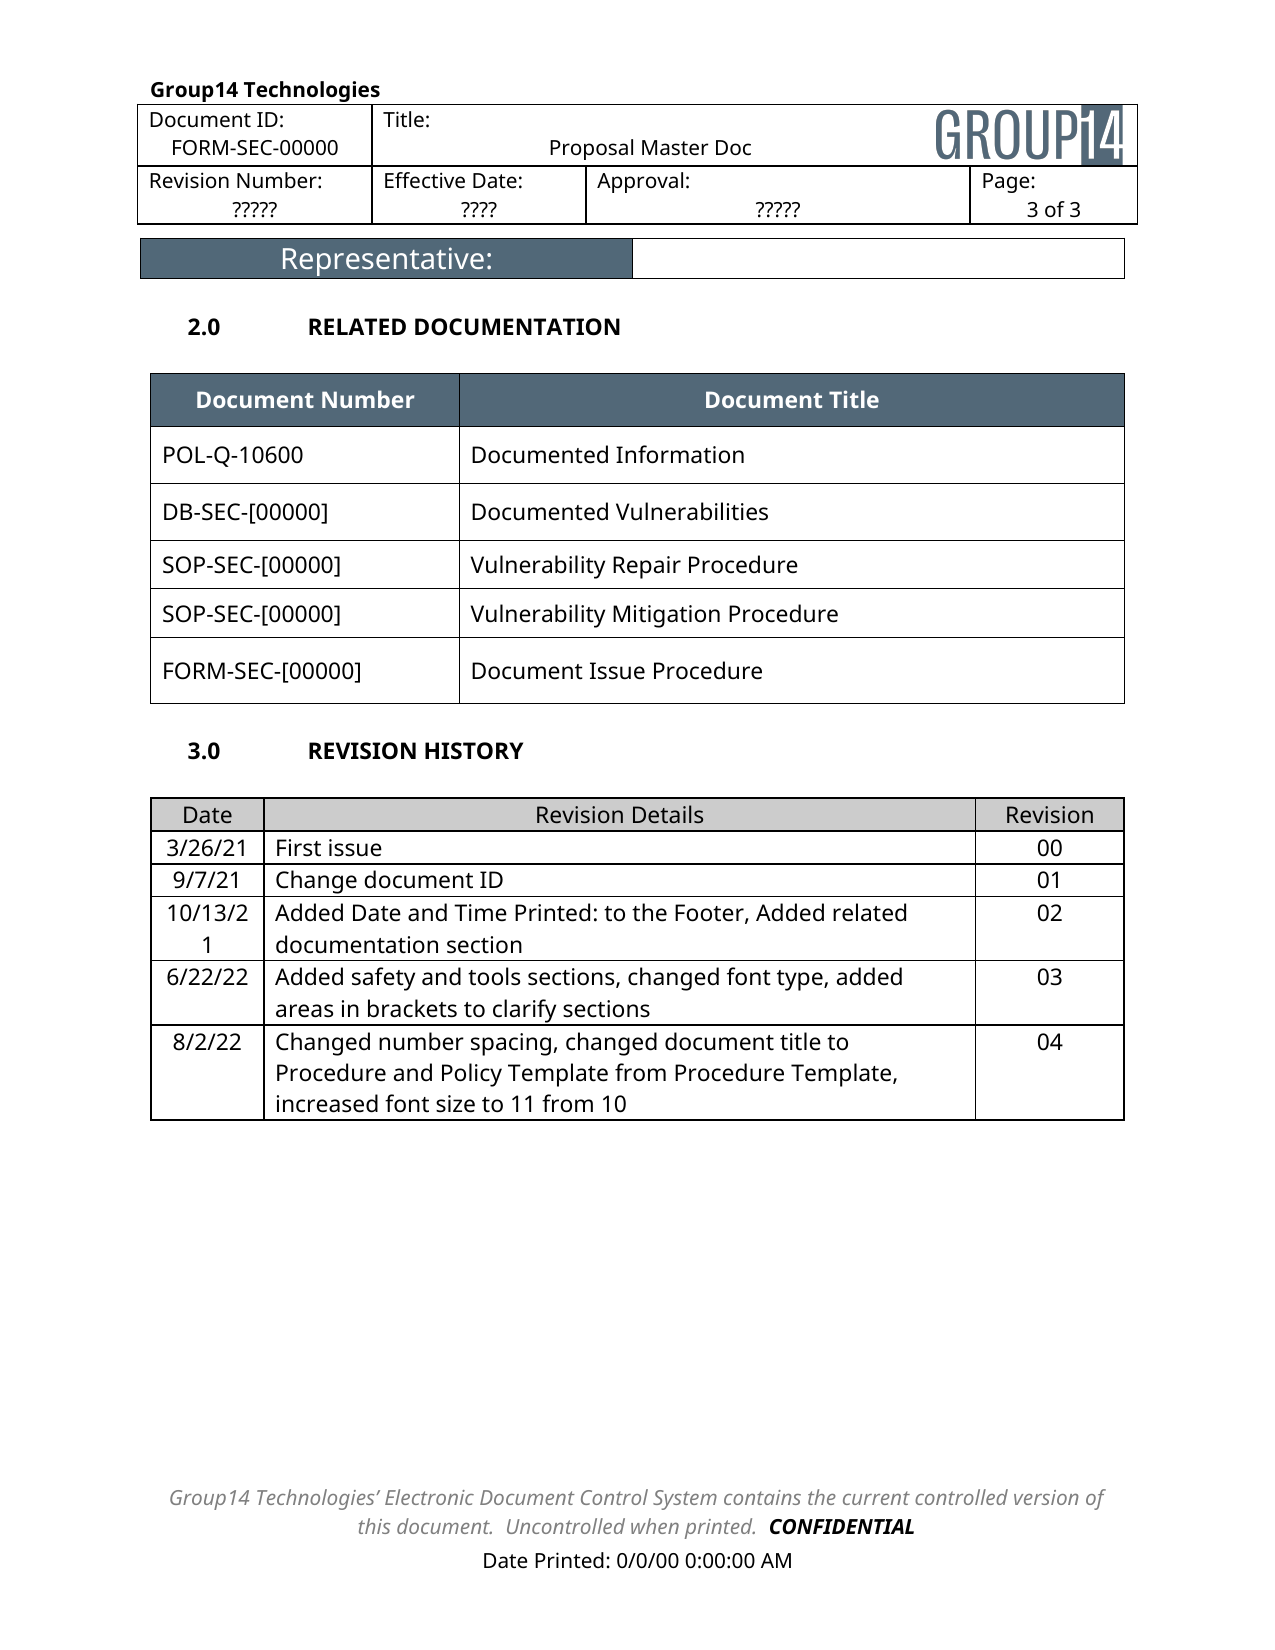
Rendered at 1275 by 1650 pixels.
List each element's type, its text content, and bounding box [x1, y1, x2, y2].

table_cell Vulnerability Repair Procedure [460, 541, 1124, 588]
list REVISION HISTORY [187, 735, 1125, 766]
table_cell Owning Department Representative: [141, 239, 632, 278]
table_cell 6/22/22 [152, 961, 263, 1024]
table_cell First issue [265, 832, 975, 863]
table_cell 03 [976, 961, 1123, 1024]
table_header Document Number [151, 374, 459, 426]
table_cell DB-SEC-[00000] [151, 484, 459, 540]
table_cell 9/7/21 [152, 865, 263, 896]
table_header Revision [976, 799, 1123, 830]
table_cell 10/13/21 [152, 897, 263, 960]
table_cell Documented Vulnerabilities [460, 484, 1124, 540]
table_cell 04 [976, 1026, 1123, 1119]
table_header Revision Details [265, 799, 975, 830]
table_cell 01 [976, 865, 1123, 896]
table_cell Changed number spacing, changed document title to Procedure and Policy Template from Procedure Template, increased font size to 11 from 10 [265, 1026, 975, 1119]
table_cell Change document ID [265, 865, 975, 896]
table_cell SOP-SEC-[00000] [151, 589, 459, 637]
table_header Date [152, 799, 263, 830]
table_cell POL-Q-10600 [151, 427, 459, 483]
table_cell Added safety and tools sections, changed font type, added areas in brackets to clarify sections [265, 961, 975, 1024]
table_cell 00 [976, 832, 1123, 863]
table_cell 3/26/21 [152, 832, 263, 863]
table_cell FORM-SEC-[00000] [151, 638, 459, 702]
table_cell SOP-SEC-[00000] [151, 541, 459, 588]
picture [936, 105, 1123, 165]
table_cell Documented Information [460, 427, 1124, 483]
table_cell 8/2/22 [152, 1026, 263, 1119]
list RELATED DOCUMENTATION [187, 311, 1125, 342]
table_cell Added Date and Time Printed: to the Footer, Added related documentation section [265, 897, 975, 960]
table_cell Document Issue Procedure [460, 638, 1124, 702]
table_cell [633, 239, 1124, 278]
table_header Document Title [460, 374, 1124, 426]
table_cell 02 [976, 897, 1123, 960]
table_cell Vulnerability Mitigation Procedure [460, 589, 1124, 637]
